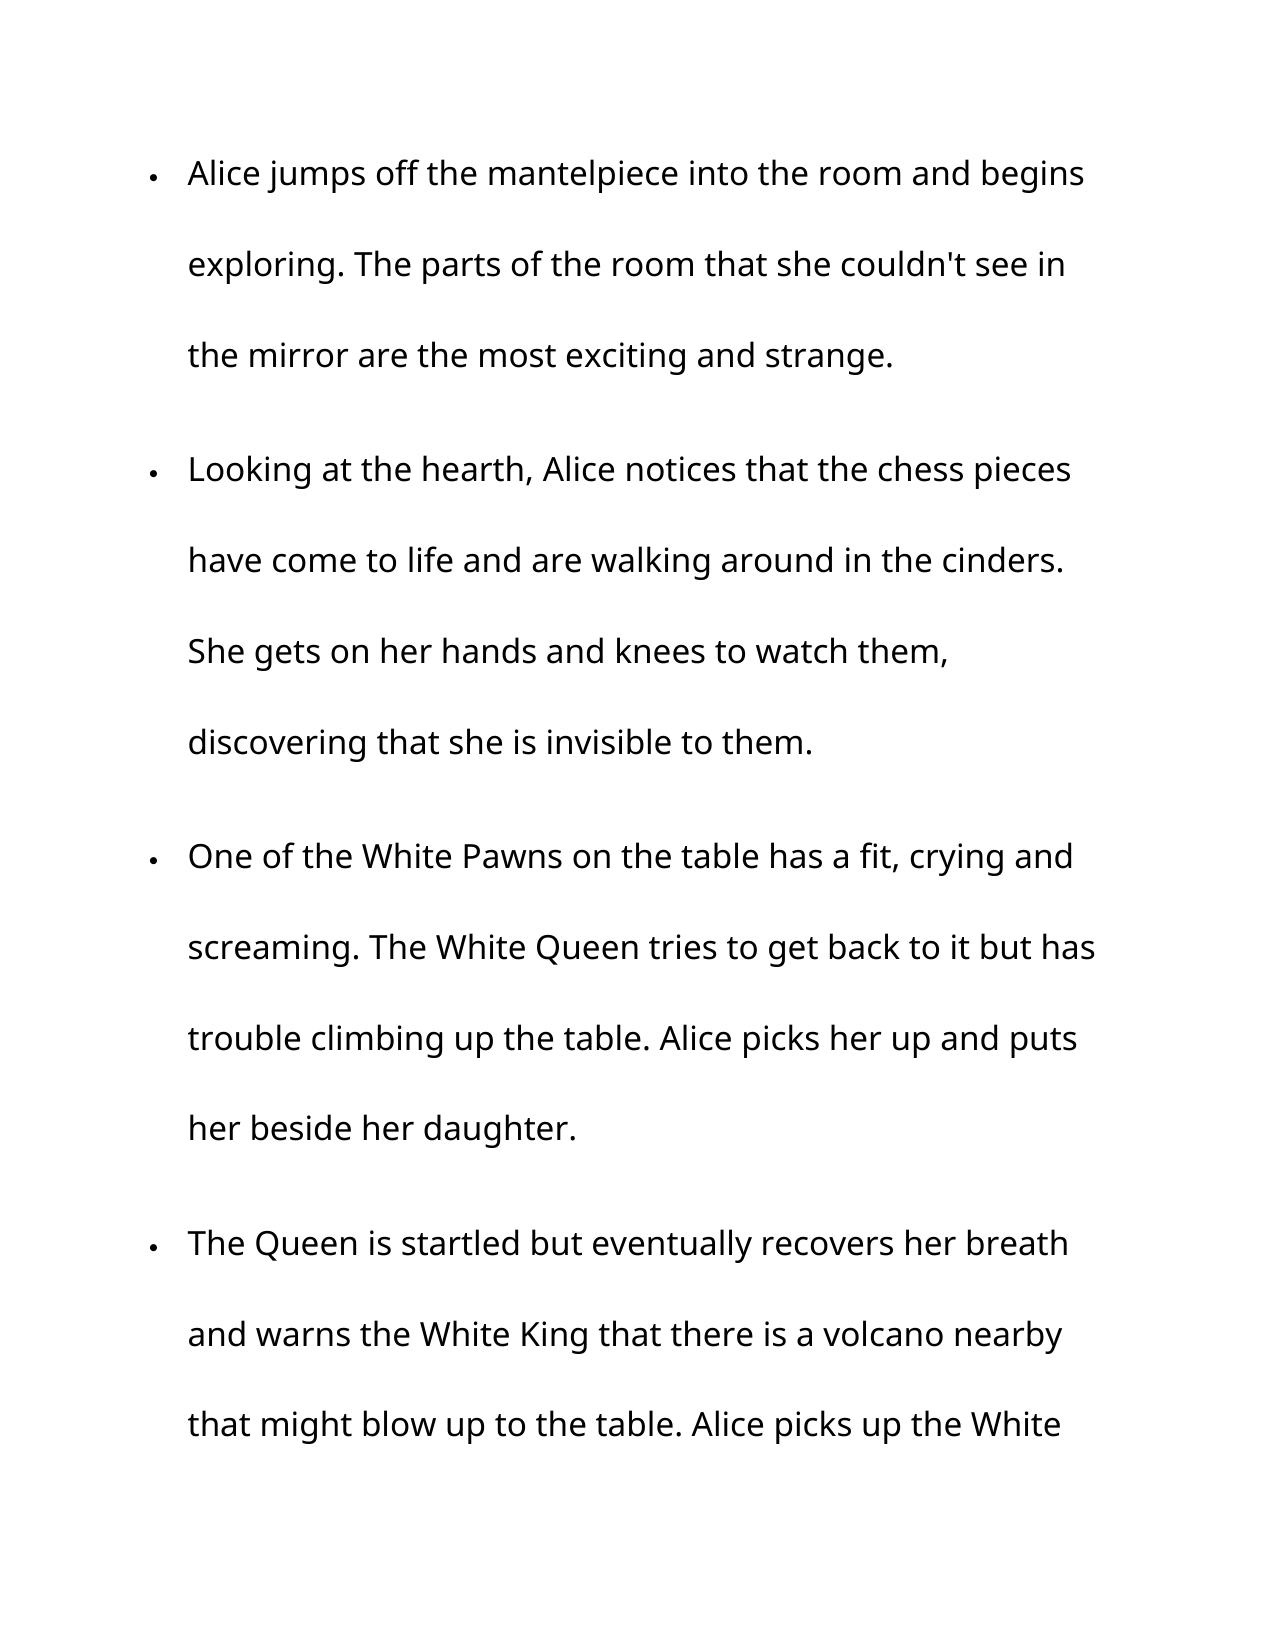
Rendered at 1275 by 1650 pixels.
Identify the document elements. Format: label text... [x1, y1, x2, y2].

list One of the White Pawns on the table has a fit, crying and screaming. The White Queen tries to get back to it but has trouble climbing up the table. Alice picks her up and puts her beside her daughter. [150, 833, 1125, 1151]
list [150, 1219, 1125, 1447]
list Alice jumps off the mantelpiece into the room and begins exploring. The parts of the room that she couldn't see in the mirror are the most exciting and strange. [150, 150, 1125, 377]
list Looking at the hearth, Alice notices that the chess pieces have come to life and are walking around in the cinders. She gets on her hands and knees to watch them, discovering that she is invisible to them. [150, 446, 1125, 764]
